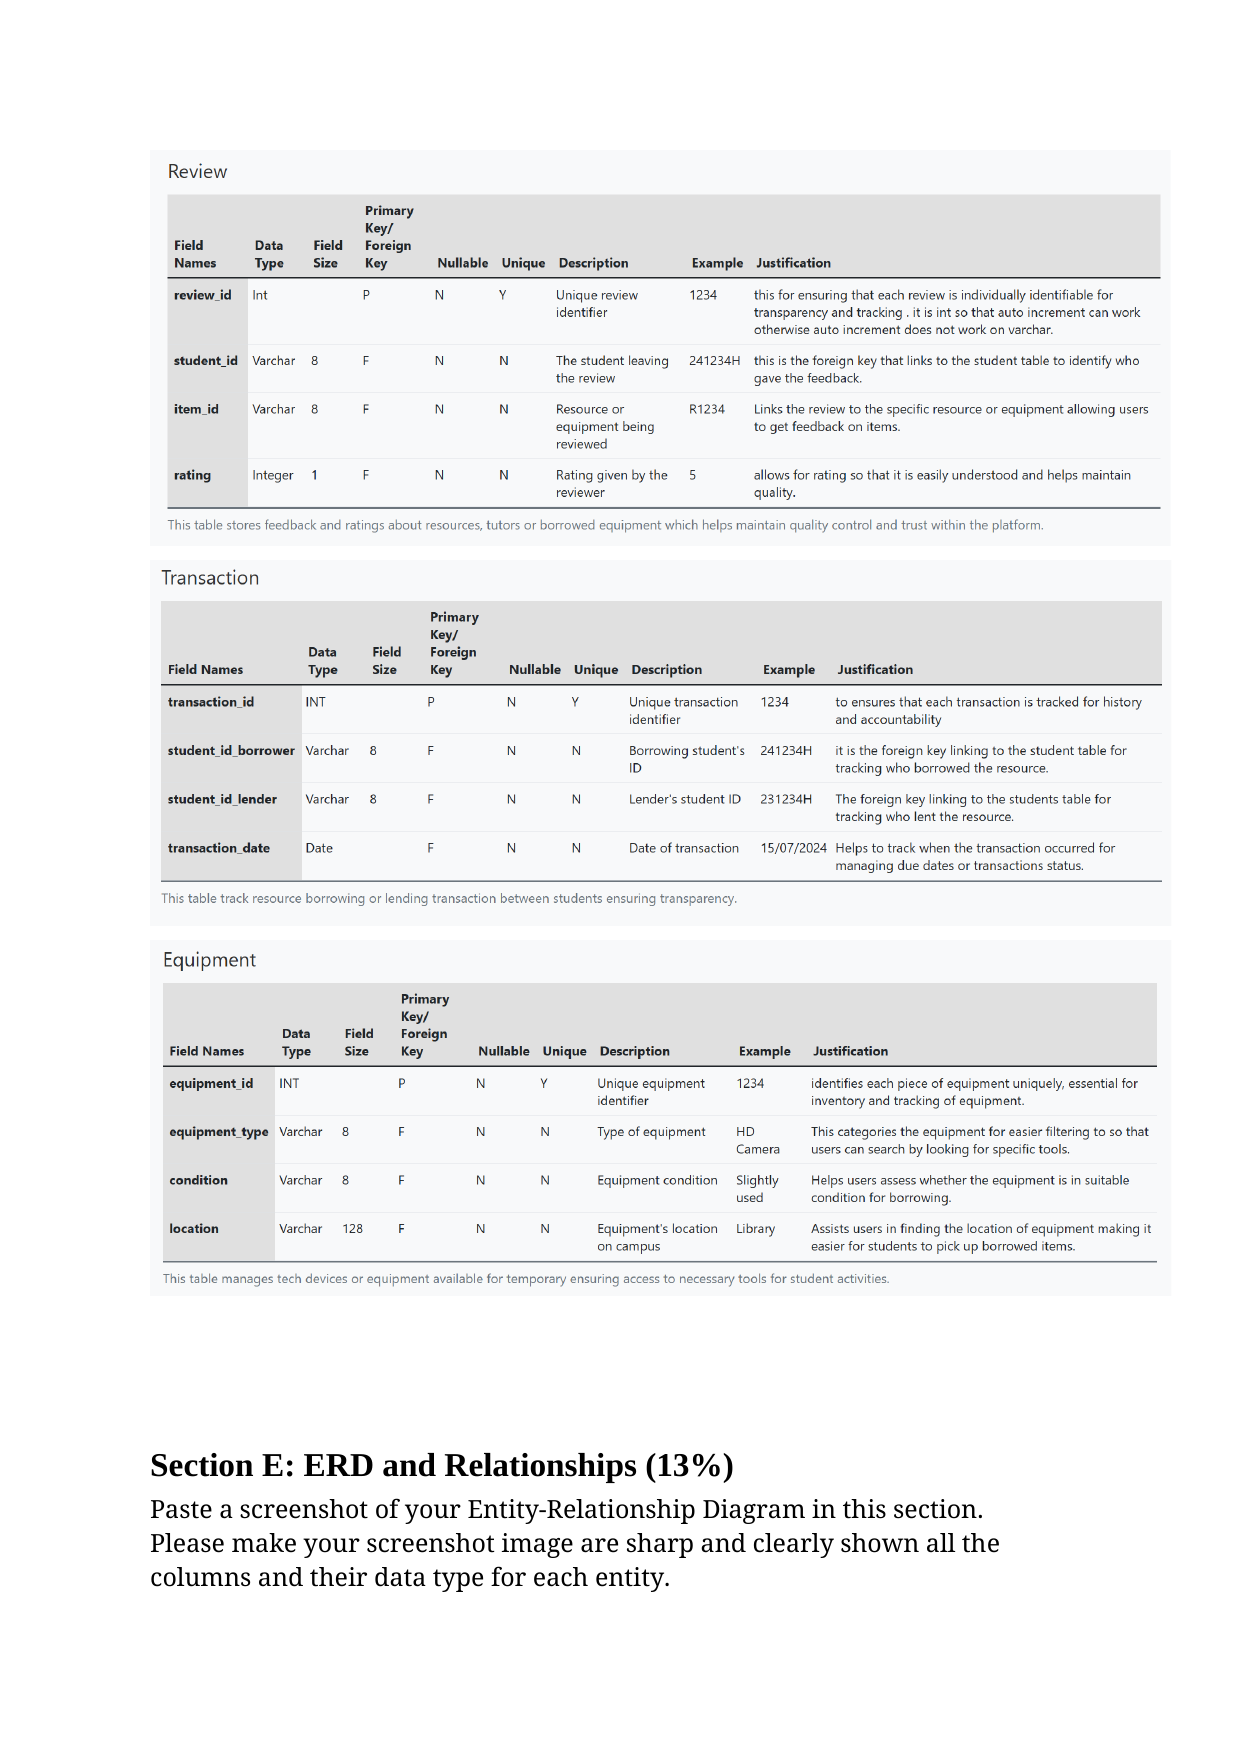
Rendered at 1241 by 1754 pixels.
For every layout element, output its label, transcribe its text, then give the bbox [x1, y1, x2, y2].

picture [150, 150, 1171, 546]
text Paste a screenshot of your Entity-Relationship Diagram in this section. [150, 1492, 1090, 1526]
picture [150, 560, 1172, 926]
subtitle Section E: ERD and Relationships (13%) [150, 1445, 1090, 1483]
text Please make your screenshot image are sharp and clearly shown all the columns and their data type for each entity. [150, 1526, 1090, 1594]
picture [150, 940, 1172, 1296]
